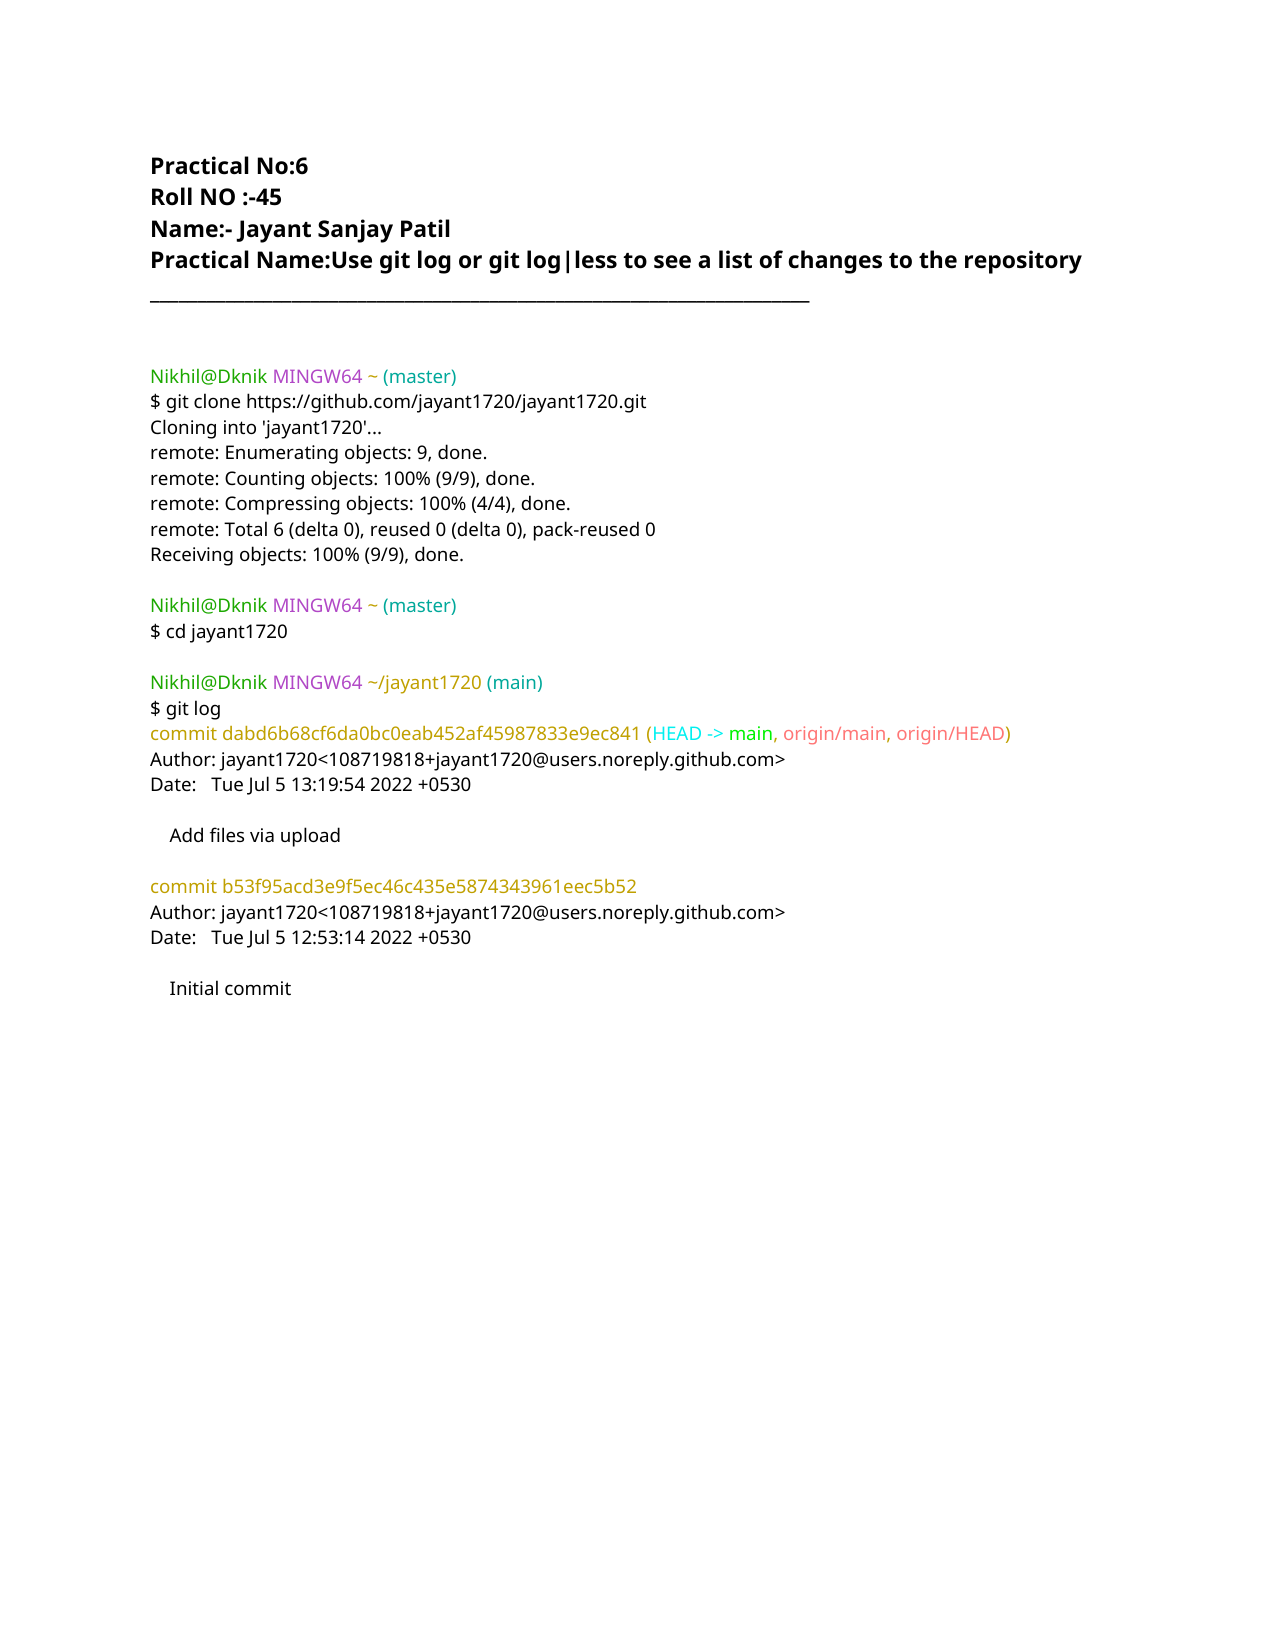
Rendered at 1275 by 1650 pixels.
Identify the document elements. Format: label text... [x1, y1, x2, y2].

text Date: Tue Jul 5 12:53:14 2022 +0530 [150, 924, 1125, 950]
text Author: jayant1720<108719818+jayant1720@users.noreply.github.com> [150, 899, 1125, 924]
text $ cd jayant1720 [150, 618, 1125, 644]
text Roll NO :-45 [150, 181, 1125, 212]
text commit b53f95acd3e9f5ec46c435e5874343961eec5b52 [150, 873, 1125, 899]
text remote: Total 6 (delta 0), reused 0 (delta 0), pack-reused 0 [150, 516, 1125, 542]
text Practical No:6 [150, 150, 1125, 181]
text Nikhil@Dknik MINGW64 ~ (master) [150, 593, 1125, 618]
text remote: Enumerating objects: 9, done. [150, 439, 1125, 465]
text Nikhil@Dknik MINGW64 ~ (master) [150, 363, 1125, 388]
text remote: Compressing objects: 100% (4/4), done. [150, 491, 1125, 516]
text remote: Counting objects: 100% (9/9), done. [150, 465, 1125, 491]
text Practical Name:Use git log or git log|less to see a list of changes to the repository [150, 244, 1125, 275]
text Receiving objects: 100% (9/9), done. [150, 542, 1125, 567]
text ______________________________________________________________________ [150, 275, 1125, 306]
text Add files via upload [150, 822, 1125, 848]
text Initial commit [150, 976, 1125, 1001]
text Name:- Jayant Sanjay Patil [150, 212, 1125, 244]
text Nikhil@Dknik MINGW64 ~/jayant1720 (main) [150, 669, 1125, 695]
text commit dabd6b68cf6da0bc0eab452af45987833e9ec841 (HEAD -> main, origin/main, origin/HEAD) [150, 720, 1125, 746]
text Author: jayant1720<108719818+jayant1720@users.noreply.github.com> [150, 746, 1125, 771]
text Cloning into 'jayant1720'... [150, 414, 1125, 439]
text $ git clone https://github.com/jayant1720/jayant1720.git [150, 388, 1125, 414]
text $ git log [150, 695, 1125, 720]
text Date: Tue Jul 5 13:19:54 2022 +0530 [150, 771, 1125, 797]
